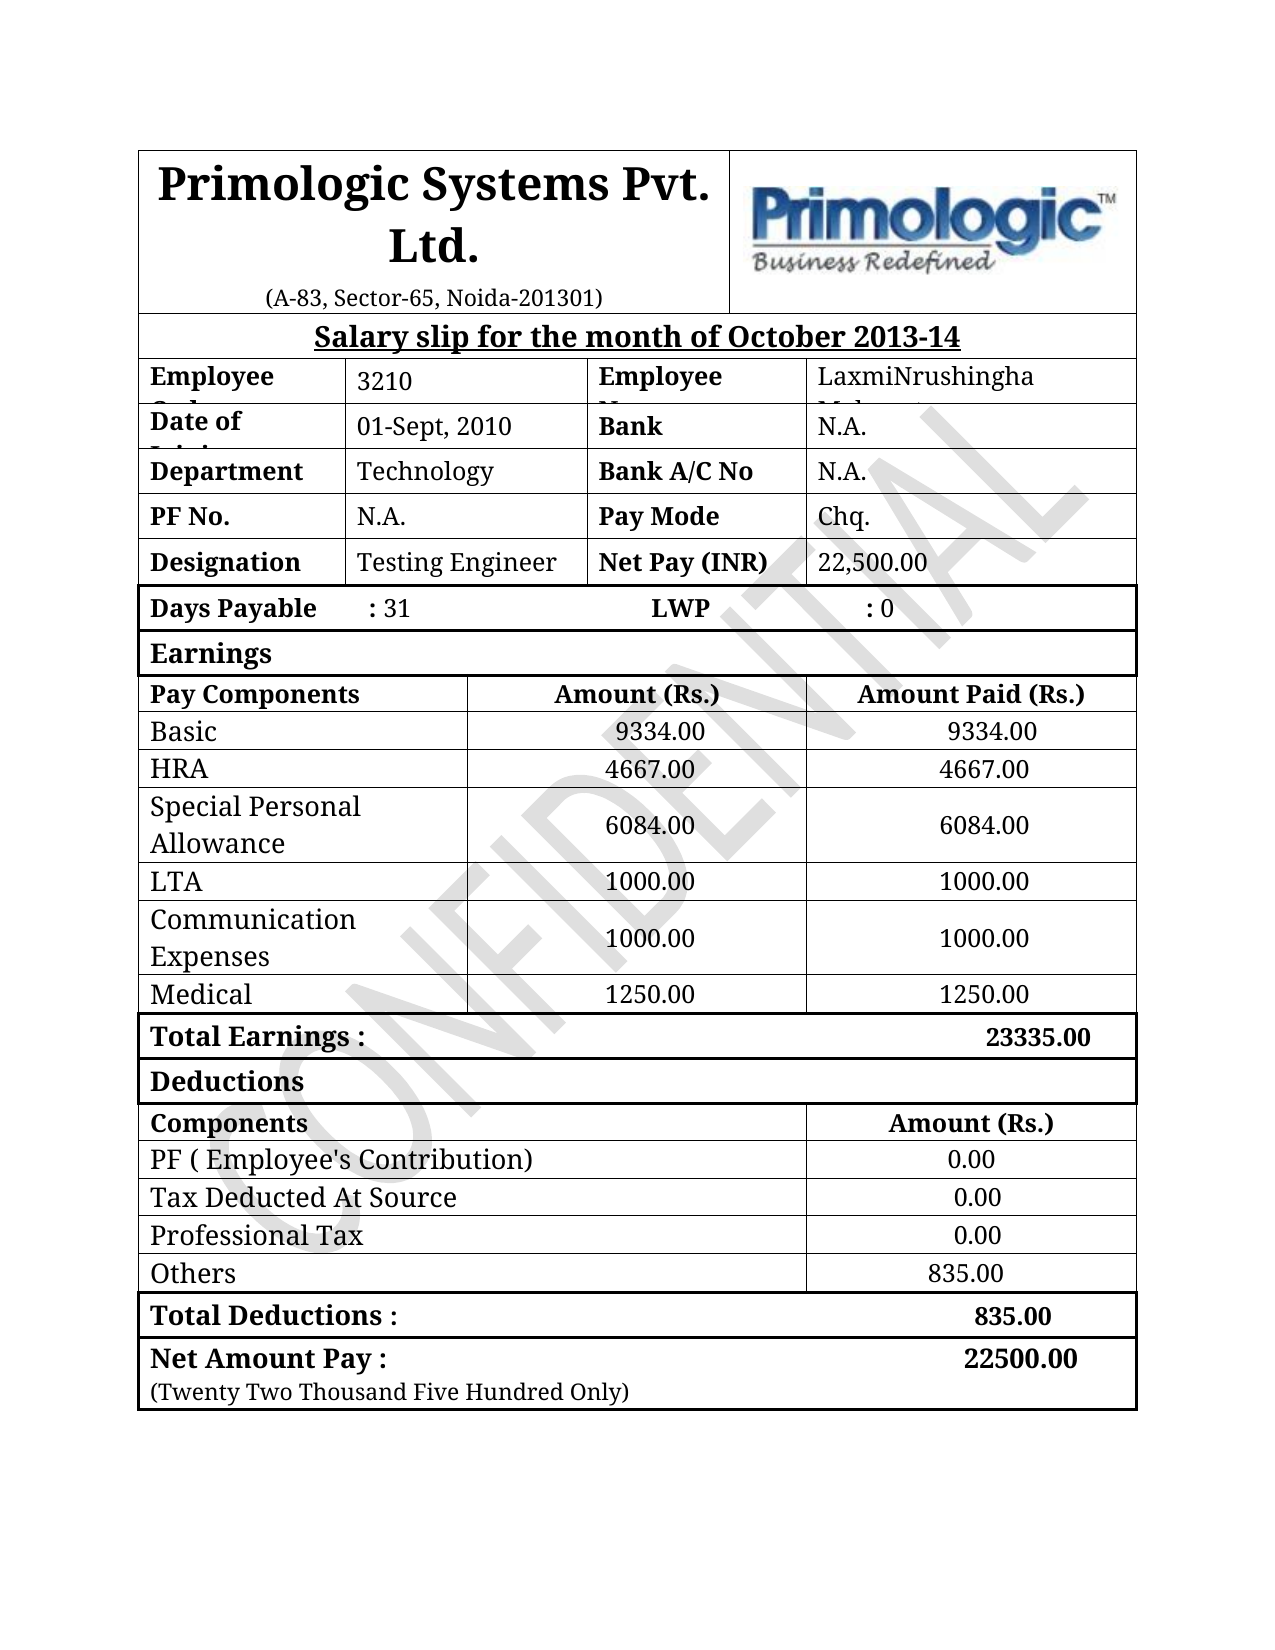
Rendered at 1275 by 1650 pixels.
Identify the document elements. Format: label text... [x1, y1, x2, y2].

table_cell N.A. [807, 404, 1136, 448]
table_cell 6084.00 [468, 788, 806, 862]
table_cell 22,500.00 [807, 539, 1136, 584]
table_cell N.A. [346, 494, 587, 538]
table_cell 6084.00 [807, 788, 1136, 862]
table_cell PF ( Employee's Contribution) [139, 1141, 806, 1177]
table_cell Communication Expenses [139, 901, 467, 974]
table_cell Net Pay (INR) [588, 539, 806, 584]
table_cell 4667.00 [468, 750, 806, 787]
table_cell Days Payable : 31 LWP : 0 [140, 587, 1135, 629]
table_cell PF No. [139, 494, 345, 538]
table_cell Bank [588, 404, 806, 448]
table_cell Pay Mode [588, 494, 806, 538]
table_cell 4667.00 [807, 750, 1136, 787]
table_cell Deductions [140, 1060, 1135, 1102]
table_cell Employee Name [588, 359, 806, 403]
picture [742, 186, 1123, 278]
table_cell 0.00 [807, 1216, 1136, 1253]
table_cell Pay Components [139, 677, 467, 711]
table_cell Department [139, 449, 345, 493]
table_cell LaxmiNrushingha Mahapatra [807, 359, 1136, 403]
table_header [730, 151, 1136, 313]
table_cell Employee Code [139, 359, 345, 403]
table_cell Components [139, 1105, 806, 1139]
table_cell N.A. [807, 449, 1136, 493]
table_cell 3210 [346, 359, 587, 403]
table_cell 1000.00 [807, 901, 1136, 974]
table_cell Date of Joining [139, 404, 345, 448]
table_header Primologic Systems Pvt. Ltd. (A-83, Sector-65, Noida-201301) [139, 151, 729, 313]
table_cell Testing Engineer [346, 539, 587, 584]
table_cell 0.00 [807, 1141, 1136, 1177]
table_cell Others [139, 1254, 806, 1291]
table_cell Medical [139, 975, 467, 1012]
table_cell Tax Deducted At Source [139, 1179, 806, 1215]
table_cell 0.00 [807, 1179, 1136, 1215]
table_cell Chq. [807, 494, 1136, 538]
table_cell Salary slip for the month of October 2013-14 [139, 314, 1136, 358]
table_cell 1000.00 [807, 863, 1136, 899]
table_cell Special Personal Allowance [139, 788, 467, 862]
table_cell Amount (Rs.) [468, 677, 806, 711]
table_cell Total Deductions : 835.00 [140, 1294, 1135, 1336]
table_cell Total Earnings : 23335.00 [140, 1015, 1135, 1057]
table_cell Basic [139, 712, 467, 749]
table_cell Earnings [140, 632, 1135, 674]
table_cell Technology [346, 449, 587, 493]
table_cell Bank A/C No [588, 449, 806, 493]
table_cell Professional Tax [139, 1216, 806, 1253]
table_cell Net Amount Pay : 22500.00 (Twenty Two Thousand Five Hundred Only) [140, 1339, 1135, 1407]
table_cell 9334.00 [468, 712, 806, 749]
table_cell 835.00 [807, 1254, 1136, 1291]
table_cell 01-Sept, 2010 [346, 404, 587, 448]
table_cell HRA [139, 750, 467, 787]
table_cell 1000.00 [468, 863, 806, 899]
table_cell 9334.00 [807, 712, 1136, 749]
table_cell Amount (Rs.) [807, 1105, 1136, 1139]
table_cell Designation [139, 539, 345, 584]
table_cell 1250.00 [468, 975, 806, 1012]
table_cell 1000.00 [468, 901, 806, 974]
table_cell 1250.00 [807, 975, 1136, 1012]
table_cell LTA [139, 863, 467, 899]
table_cell Amount Paid (Rs.) [807, 677, 1136, 711]
